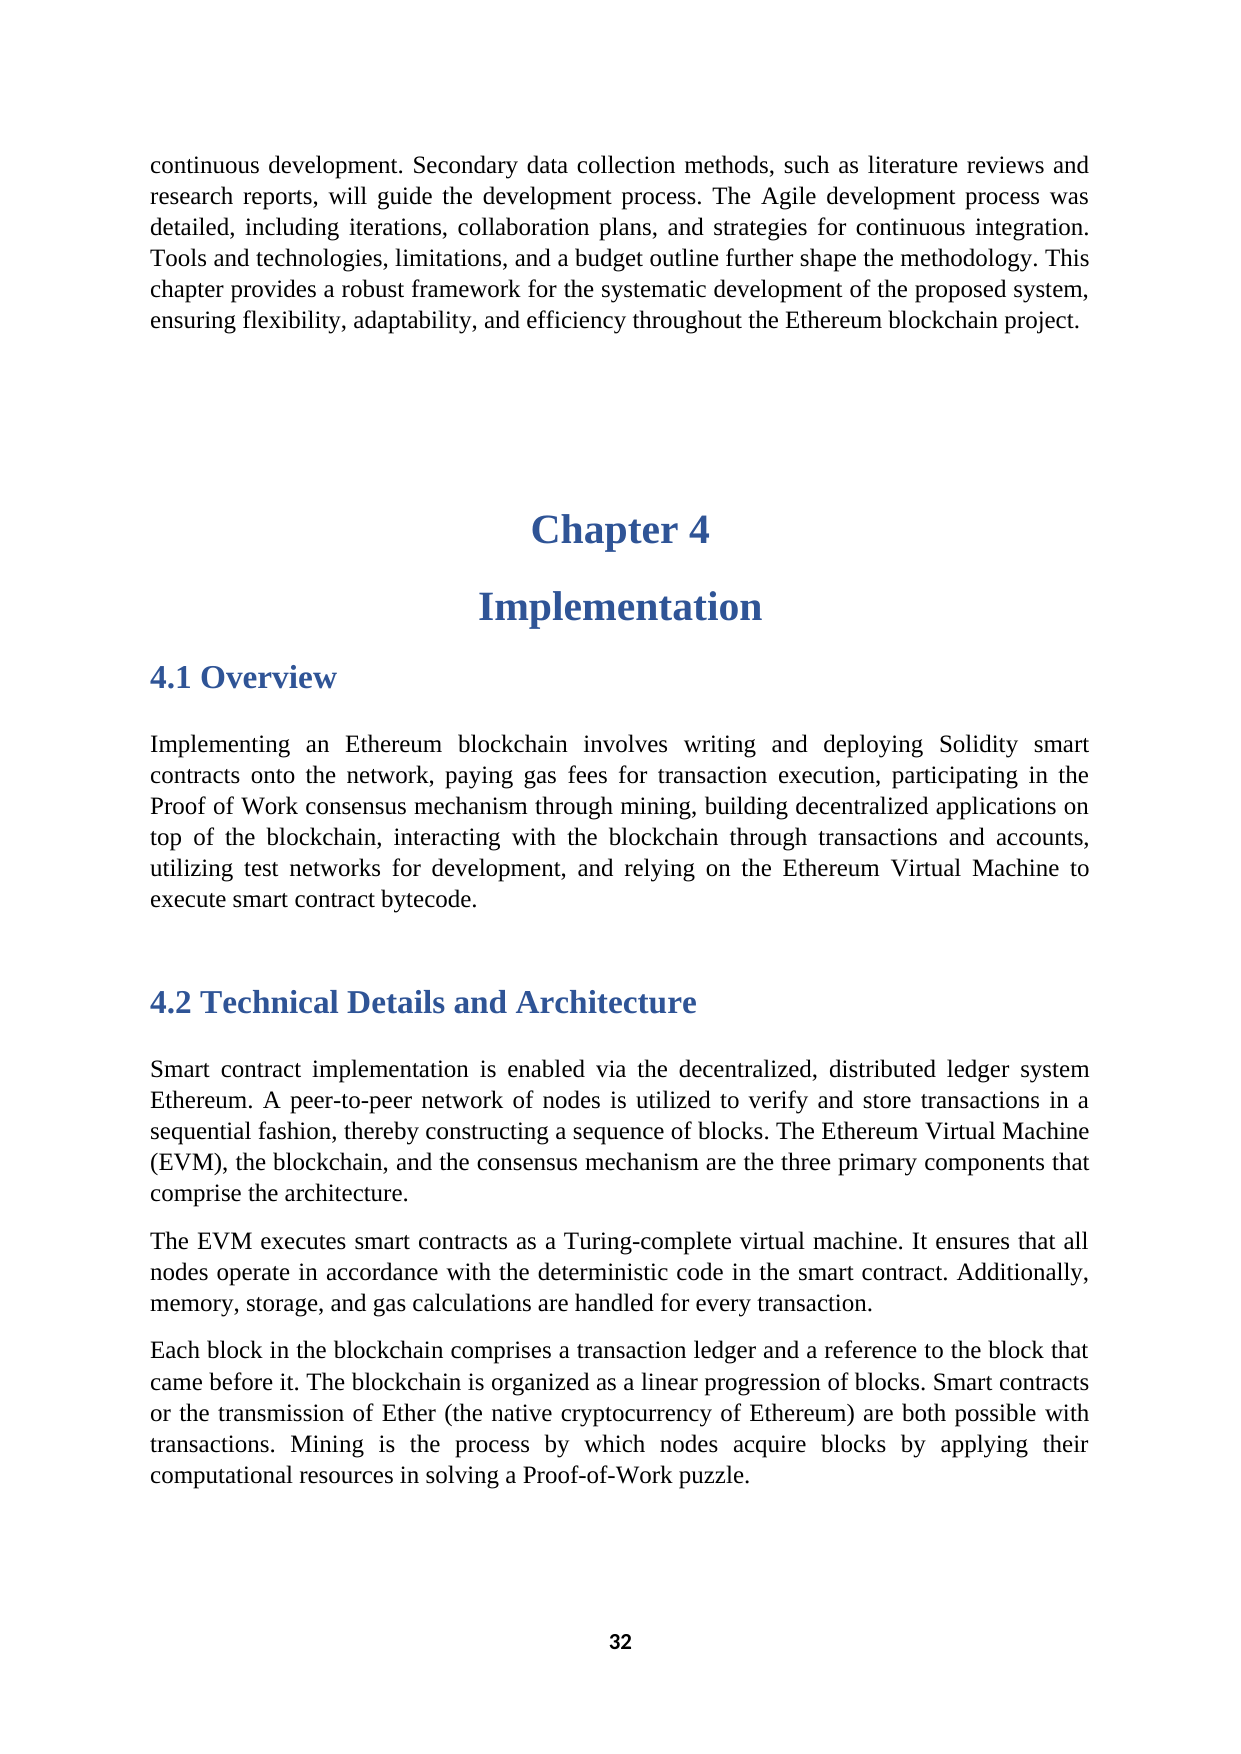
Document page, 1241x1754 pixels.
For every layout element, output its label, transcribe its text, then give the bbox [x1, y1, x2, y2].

text Implementing an Ethereum blockchain involves writing and deploying Solidity smart contracts onto the network, paying gas fees for transaction execution, participating in the Proof of Work consensus mechanism through mining, building decentralized applications on top of the blockchain, interacting with the blockchain through transactions and accounts, utilizing test networks for development, and relying on the Ethereum Virtual Machine to execute smart contract bytecode. [150, 729, 1090, 913]
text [150, 150, 1090, 334]
text The EVM executes smart contracts as a Turing-complete virtual machine. It ensures that all nodes operate in accordance with the deterministic code in the smart contract. Additionally, memory, storage, and gas calculations are handled for every transaction. [150, 1226, 1090, 1317]
text Smart contract implementation is enabled via the decentralized, distributed ledger system Ethereum. A peer-to-peer network of nodes is utilized to verify and store transactions in a sequential fashion, thereby constructing a sequence of blocks. The Ethereum Virtual Machine (EVM), the blockchain, and the consensus mechanism are the three primary components that comprise the architecture. [150, 1054, 1090, 1207]
text Chapter 4 [150, 504, 1090, 552]
text Each block in the blockchain comprises a transaction ledger and a reference to the block that came before it. The blockchain is organized as a linear progression of blocks. Smart contracts or the transmission of Ether (the native cryptocurrency of Ethereum) are both possible with transactions. Mining is the process by which nodes acquire blocks by applying their computational resources in solving a Proof-of-Work puzzle. [150, 1336, 1090, 1488]
text 4.2 Technical Details and Architecture [150, 982, 1090, 1021]
text Implementation [150, 581, 1090, 629]
text 4.1 Overview [150, 658, 1090, 696]
